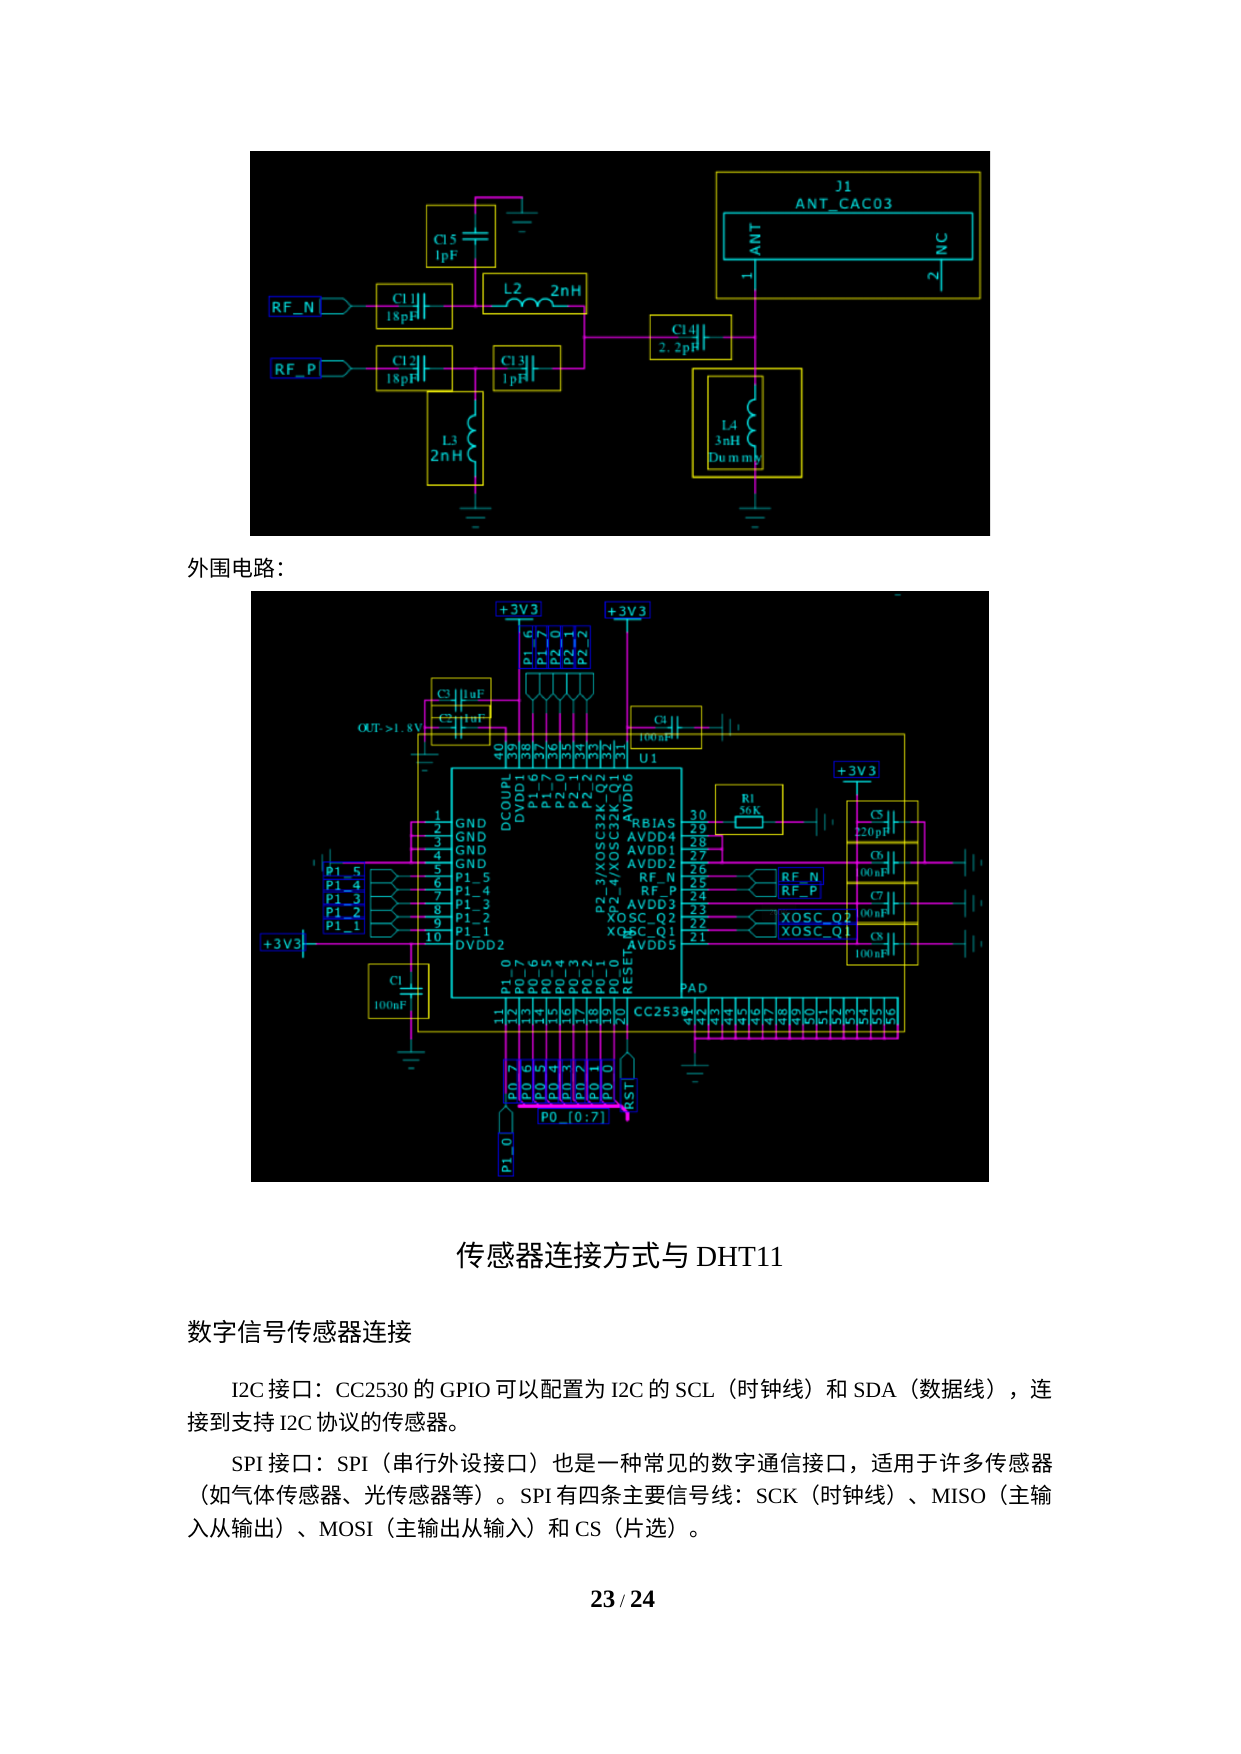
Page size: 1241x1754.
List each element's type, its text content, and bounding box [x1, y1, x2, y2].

text I2C接口：CC2530的GPIO可以配置为I2C的SCL（时钟线）和SDA（数据线），连接到支持I2C协议的传感器。 [187, 1372, 1053, 1437]
text 外围电路： [187, 550, 1053, 583]
subtitle 数字信号传感器连接 [187, 1298, 1053, 1363]
text SPI接口：SPI（串行外设接口）也是一种常见的数字通信接口，适用于许多传感器（如气体传感器、光传感器等）。SPI有四条主要信号线：SCK（时钟线）、MISO（主输入从输出）、MOSI（主输出从输入）和CS（片选）。 [187, 1445, 1053, 1543]
picture [251, 591, 989, 1182]
subtitle 传感器连接方式与DHT11 [187, 1221, 1053, 1286]
picture [250, 151, 991, 536]
